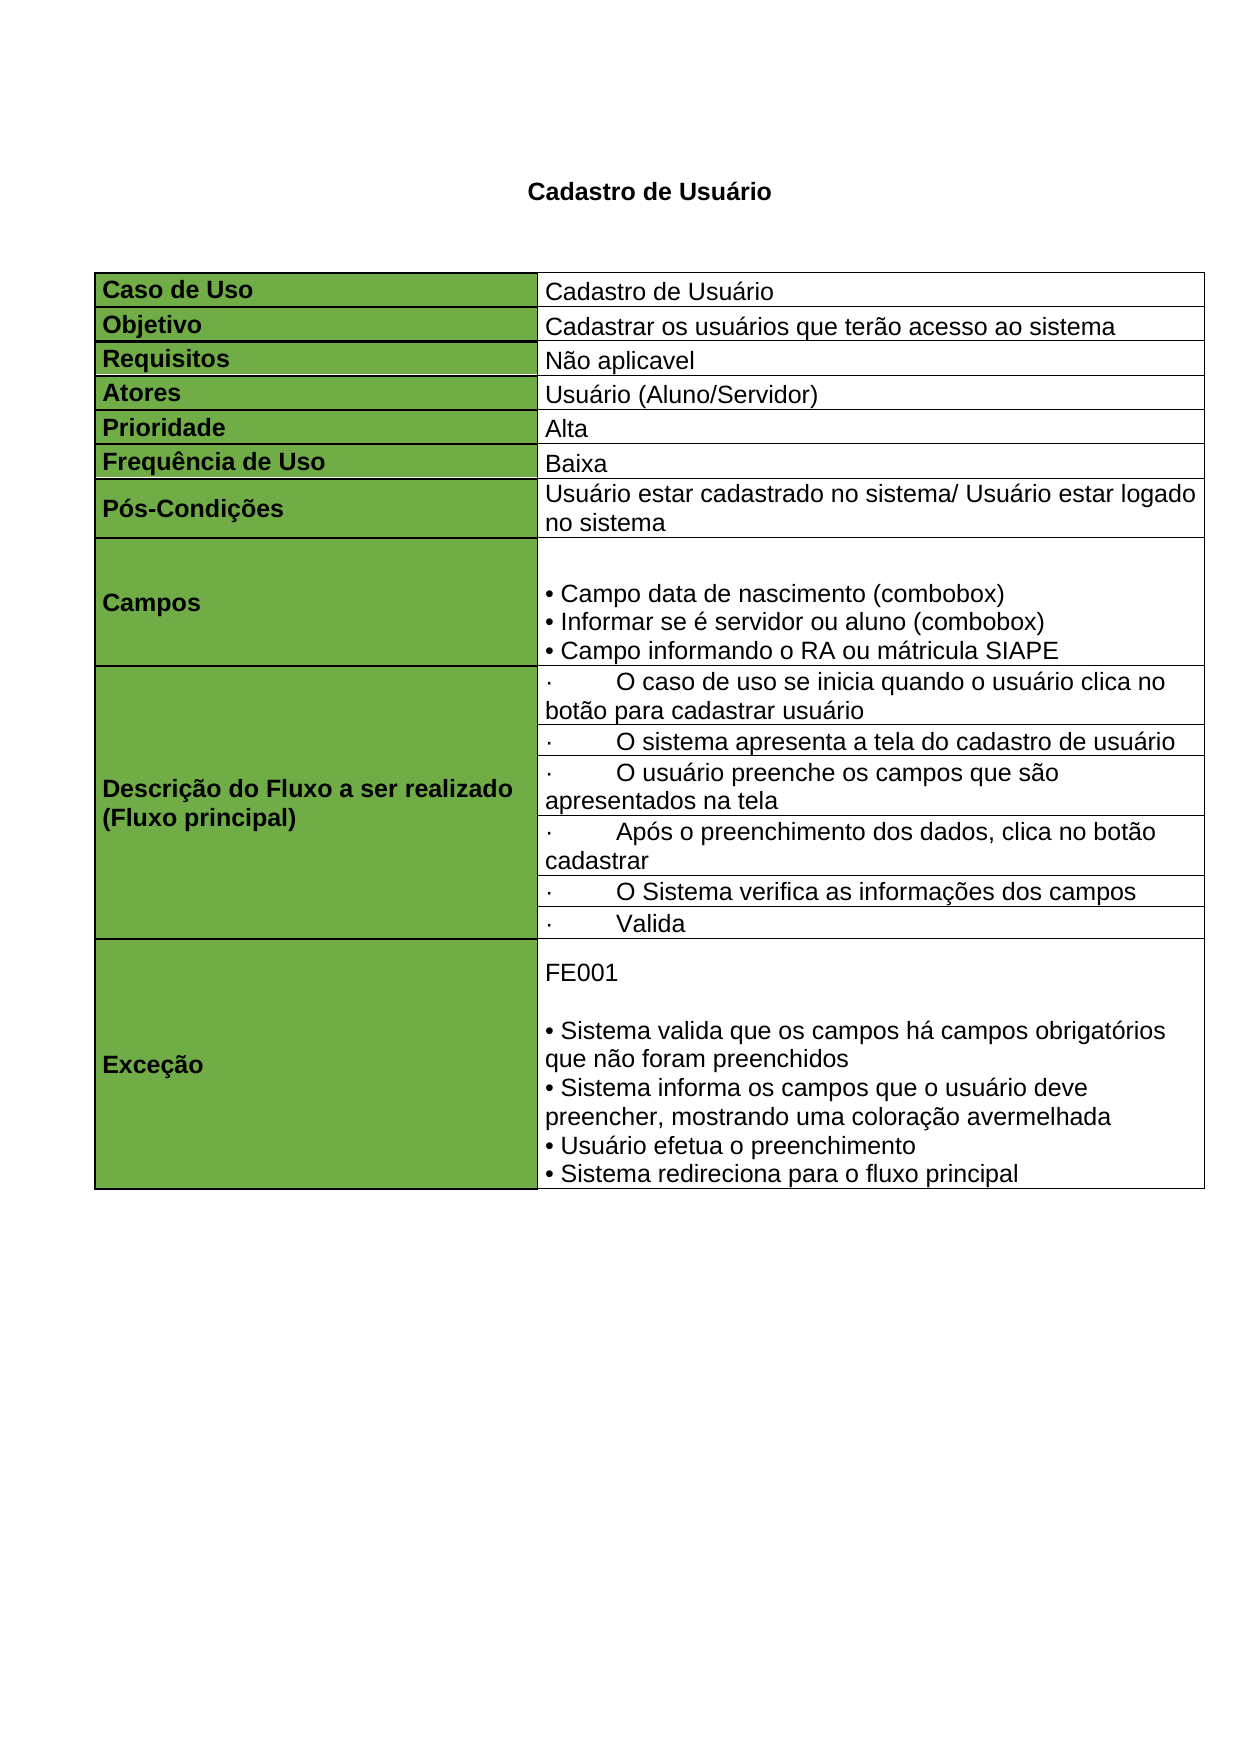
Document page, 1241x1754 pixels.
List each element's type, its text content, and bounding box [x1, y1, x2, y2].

table_cell · O usuário preenche os campos que são apresentados na tela [538, 756, 1204, 815]
table_cell Usuário estar cadastrado no sistema/ Usuário estar logado no sistema [538, 479, 1204, 537]
table_cell Cadastrar os usuários que terão acesso ao sistema [538, 307, 1204, 340]
table_header Cadastro de Usuário [538, 273, 1204, 306]
table_cell · O sistema apresenta a tela do cadastro de usuário [538, 725, 1204, 755]
table_header Caso de Uso [96, 274, 537, 306]
table_cell Objetivo [96, 308, 537, 340]
table_cell Descrição do Fluxo a ser realizado (Fluxo principal) [96, 667, 537, 938]
text Cadastro de Usuário [177, 177, 1122, 206]
table_cell Campos [96, 539, 537, 665]
table_cell Frequência de Uso [96, 445, 537, 477]
table_cell FE001 • Sistema valida que os campos há campos obrigatórios que não foram preenchidos • Sistema informa os campos que o usuário deve preencher, mostrando uma coloração avermelhada • Usuário efetua o preenchimento • Sistema redireciona para o fluxo principal [538, 939, 1204, 1188]
table_cell Baixa [538, 444, 1204, 477]
table_cell Não aplicavel [538, 341, 1204, 374]
table_cell · Após o preenchimento dos dados, clica no botão cadastrar [538, 816, 1204, 874]
table_cell · Valida [538, 907, 1204, 938]
table_cell · O Sistema verifica as informações dos campos [538, 876, 1204, 906]
table_cell Prioridade [96, 411, 537, 443]
table_cell Atores [96, 377, 537, 409]
table_cell Usuário (Aluno/Servidor) [538, 376, 1204, 409]
table_cell Exceção [96, 940, 537, 1188]
table_cell Requisitos [96, 343, 537, 374]
table_cell Pós-Condições [96, 480, 537, 537]
table_cell • Campo data de nascimento (combobox) • Informar se é servidor ou aluno (combobox) • Campo informando o RA ou mátricula SIAPE [538, 538, 1204, 665]
table_cell Alta [538, 410, 1204, 443]
table_cell · O caso de uso se inicia quando o usuário clica no botão para cadastrar usuário [538, 666, 1204, 724]
